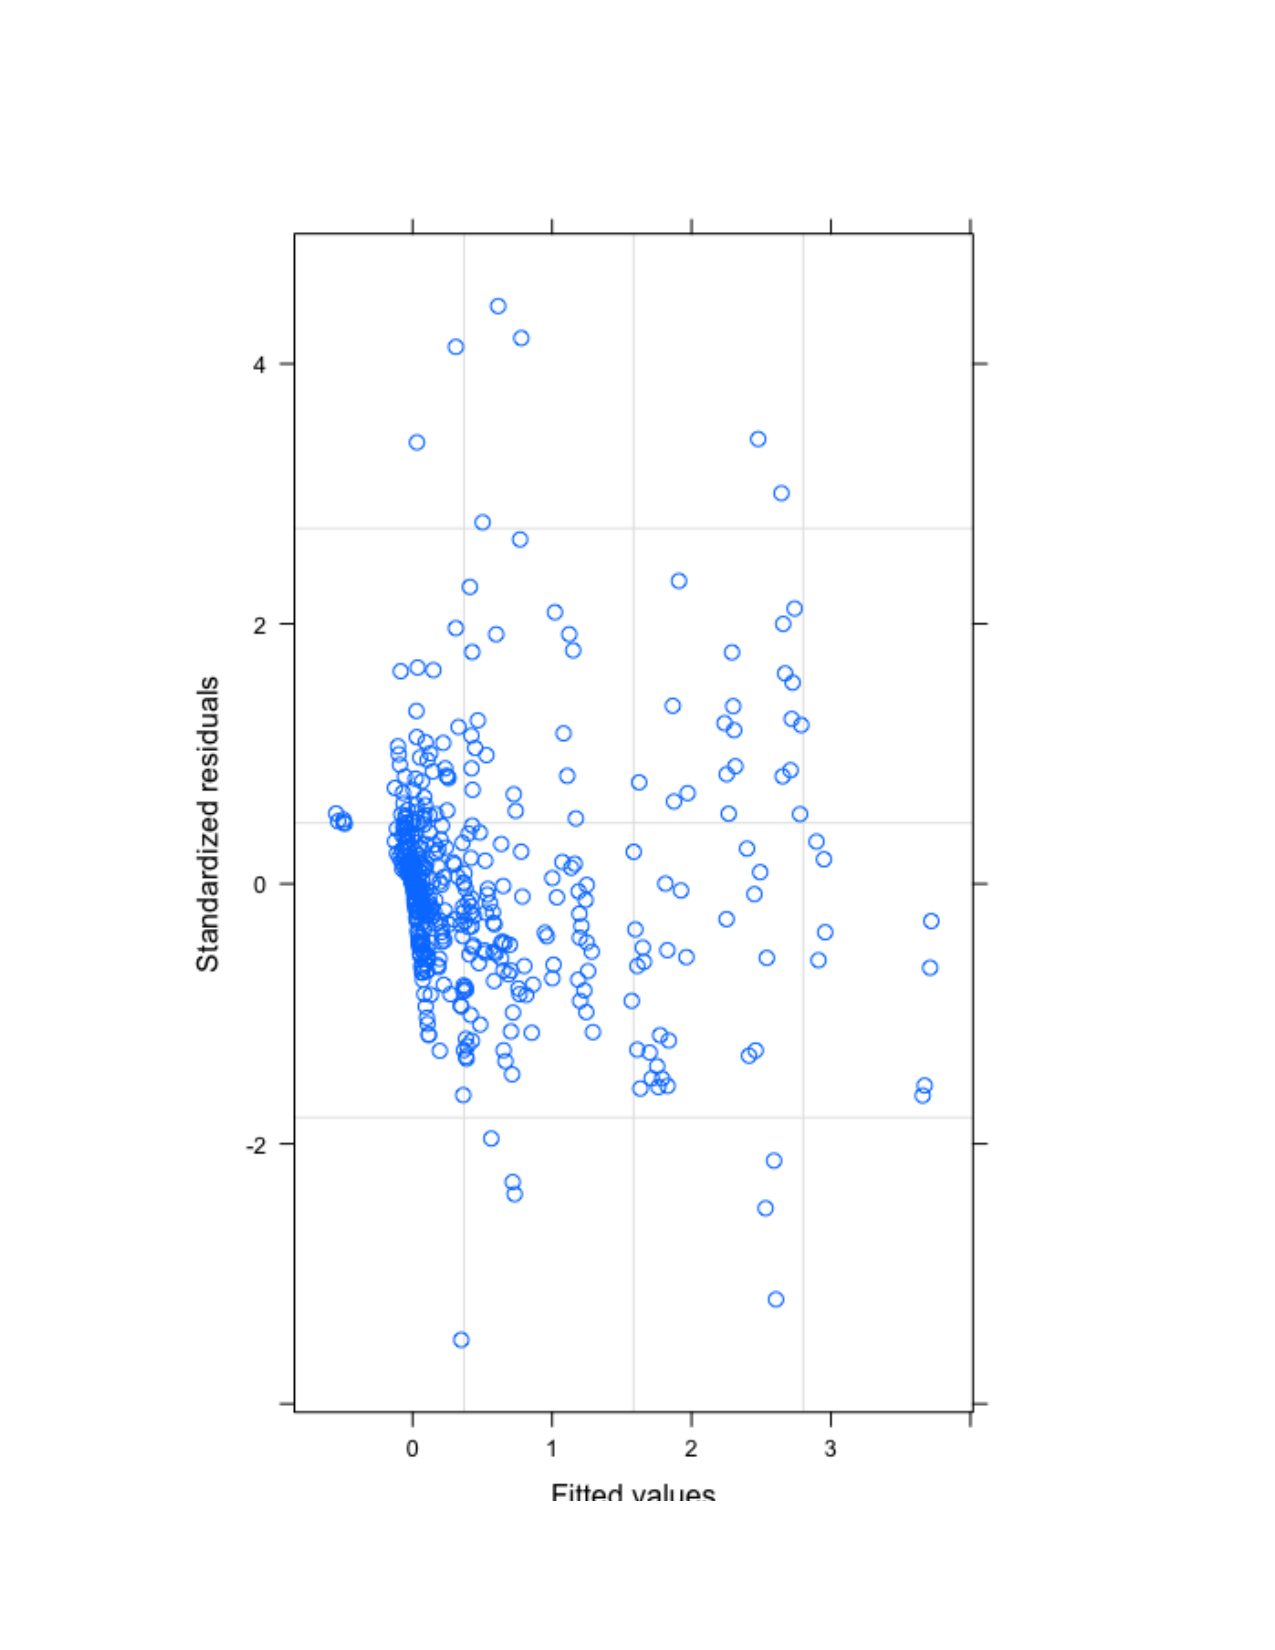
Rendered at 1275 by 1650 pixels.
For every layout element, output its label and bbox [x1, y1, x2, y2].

picture [168, 150, 1044, 1501]
